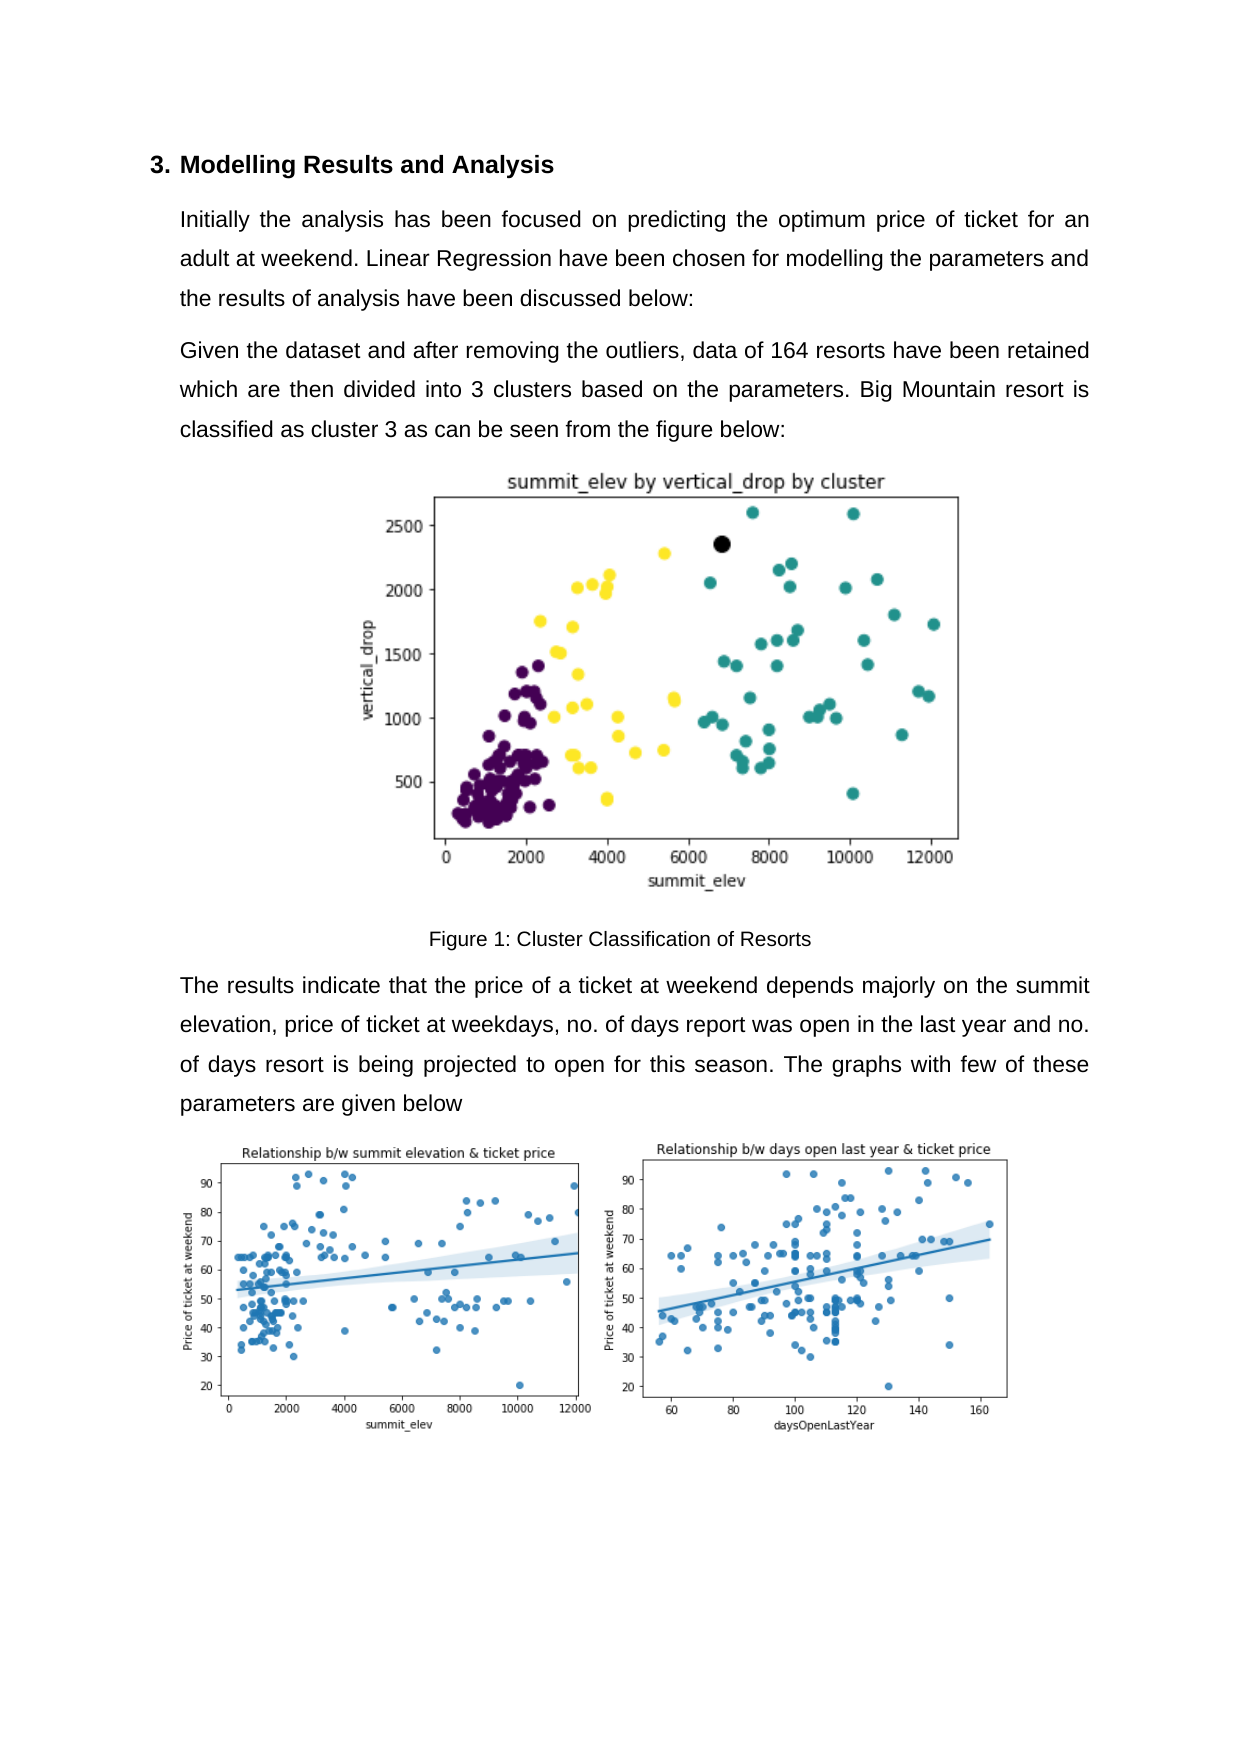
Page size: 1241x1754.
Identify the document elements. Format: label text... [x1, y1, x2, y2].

text The results indicate that the price of a ticket at weekend depends majorly on the summit elevation, price of ticket at weekdays, no. of days report was open in the last year and no. of days resort is being projected to open for this season. The graphs with few of these parameters are given below [179, 972, 1090, 1116]
text Figure 1: Cluster Classification of Resorts [150, 927, 1090, 951]
text Given the dataset and after removing the outliers, data of 164 resorts have been retained which are then divided into 3 clusters based on the parameters. Big Mountain resort is classified as cluster 3 as can be seen from the figure below: [179, 337, 1090, 442]
subtitle Modelling Results and Analysis [150, 150, 1090, 179]
picture [348, 467, 967, 901]
text Initially the analysis has been focused on predicting the optimum price of ticket for an adult at weekend. Linear Regression have been chosen for modelling the parameters and the results of analysis have been discussed below: [179, 206, 1090, 311]
picture [598, 1142, 1012, 1436]
picture [179, 1146, 593, 1436]
